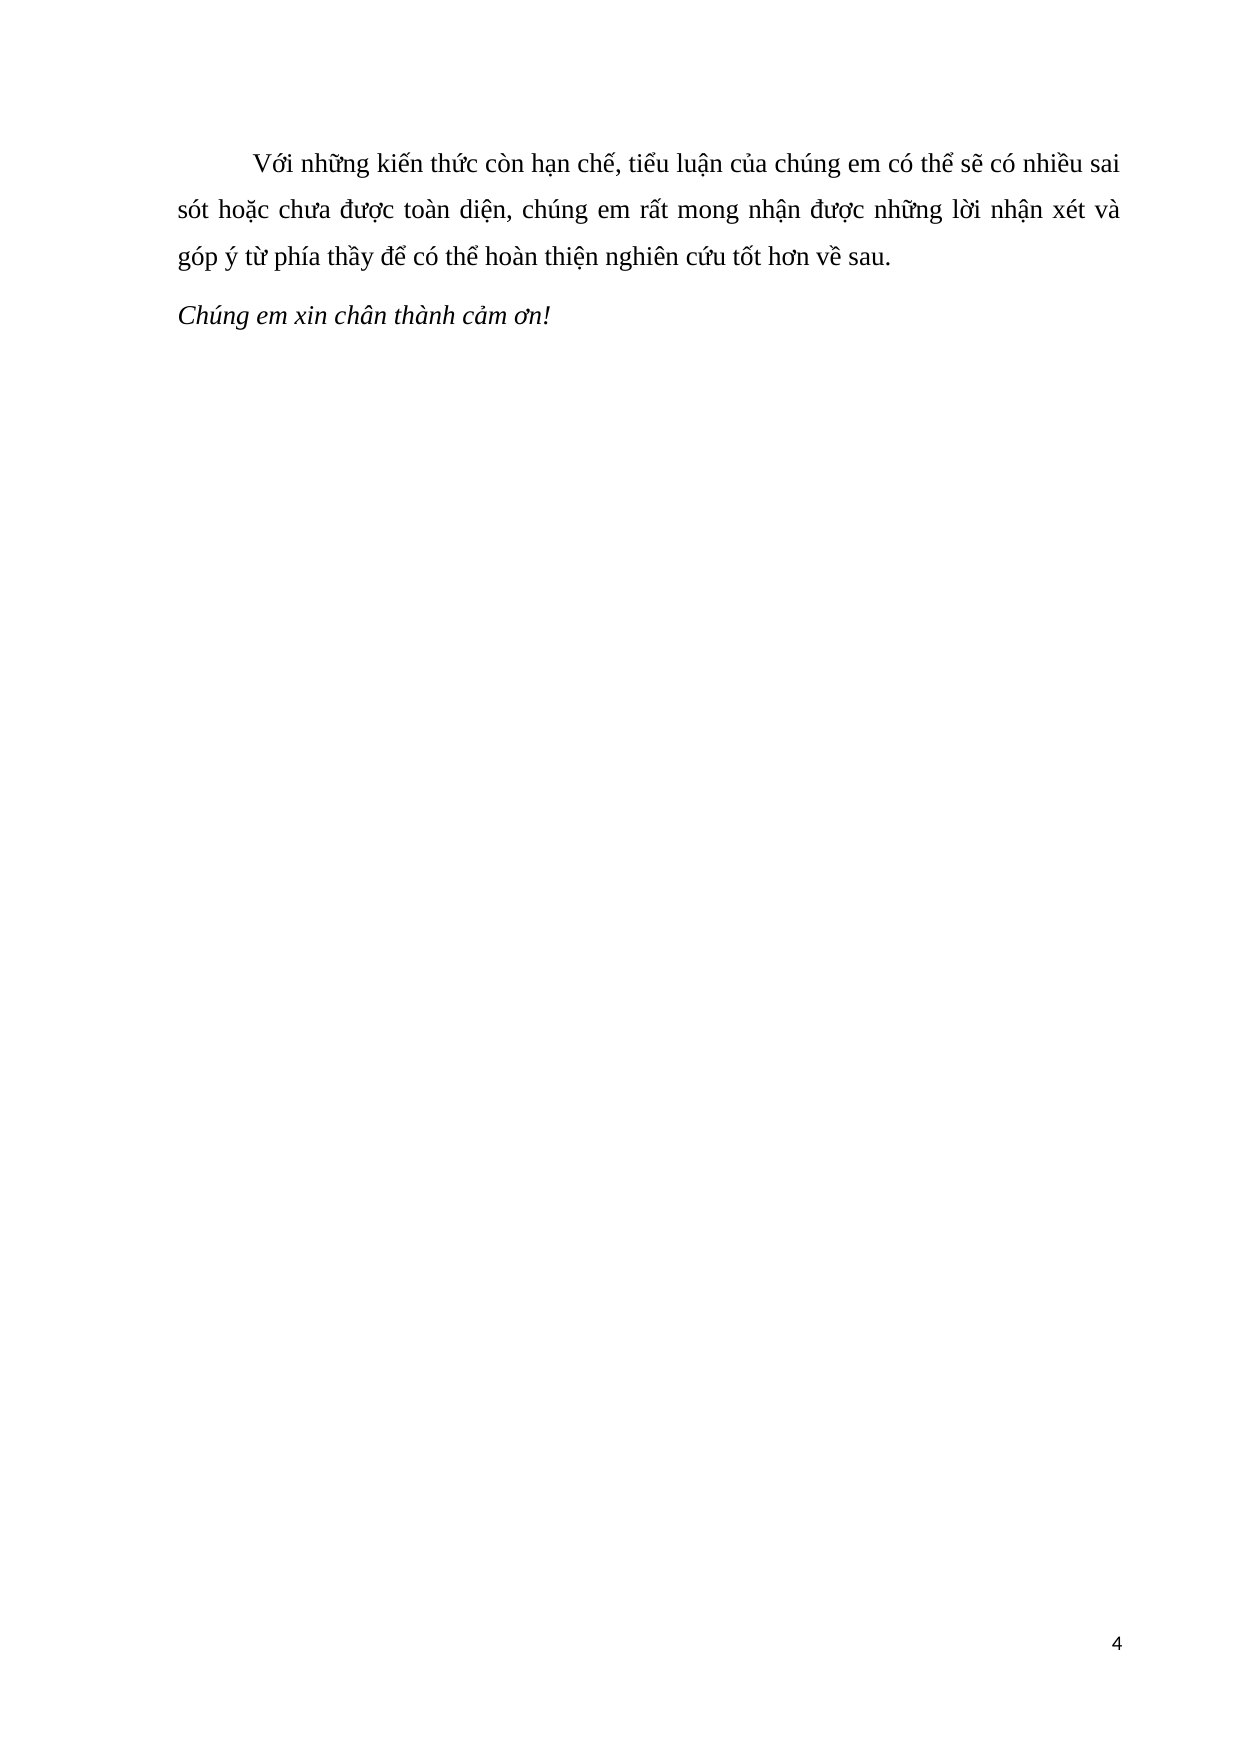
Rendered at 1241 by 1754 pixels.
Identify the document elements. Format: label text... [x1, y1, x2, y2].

text Chúng em xin chân thành cảm ơn! [177, 299, 1122, 331]
text Với những kiến thức còn hạn chế, tiểu luận của chúng em có thể sẽ có nhiều sai sót hoặc chưa được toàn diện, chúng em rất mong nhận được những lời nhận xét và góp ý từ phía thầy để có thể hoàn thiện nghiên cứu tốt hơn về sau. [177, 147, 1122, 271]
